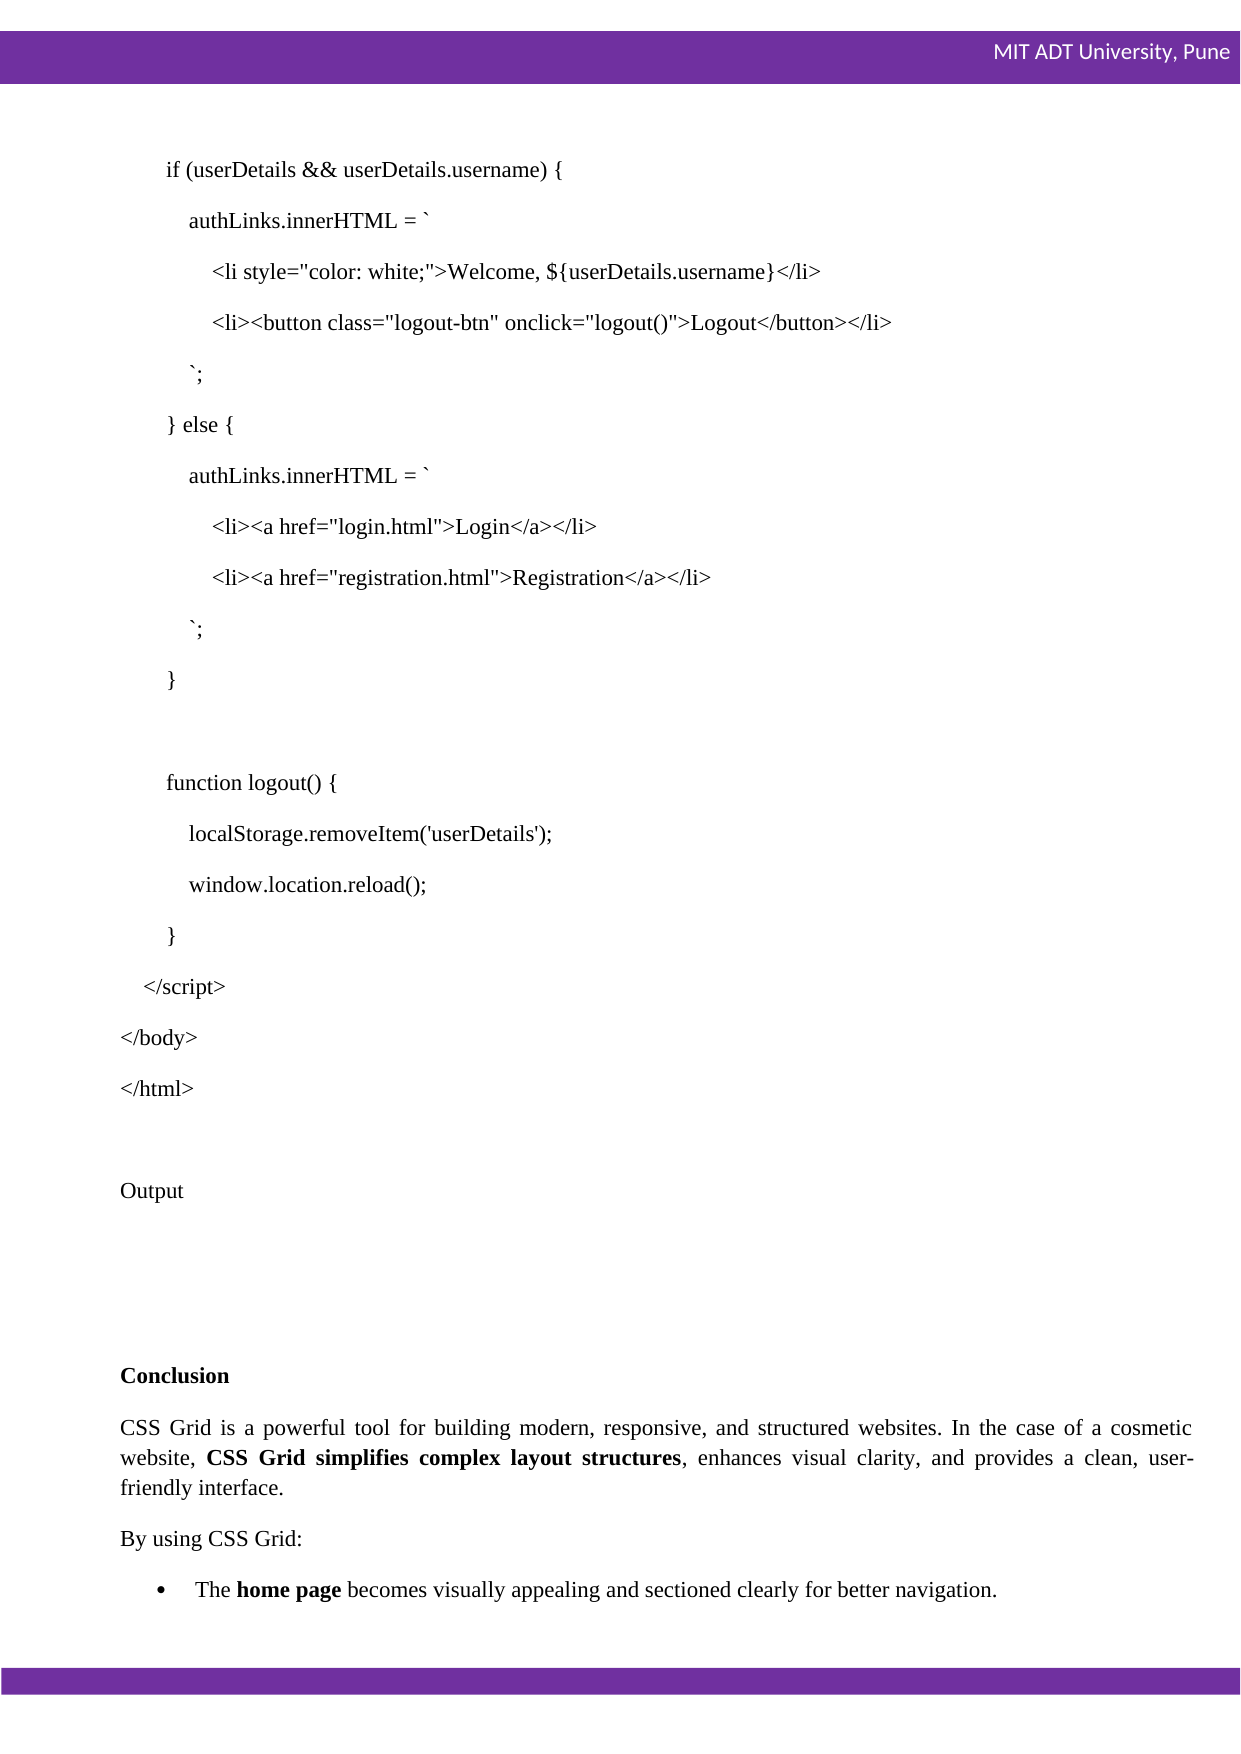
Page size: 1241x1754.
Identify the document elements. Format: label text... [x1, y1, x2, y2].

text if (userDetails && userDetails.username) { [120, 156, 1195, 182]
text <li><button class="logout-btn" onclick="logout()">Logout</button></li> [120, 309, 1195, 336]
text function logout() { [120, 768, 1195, 795]
text Output [120, 1177, 1195, 1235]
text } else { [120, 411, 1195, 438]
text CSS Grid is a powerful tool for building modern, responsive, and structured websites. In the case of a cosmetic website, CSS Grid simplifies complex layout structures, enhances visual clarity, and provides a clean, user-friendly interface. [120, 1413, 1195, 1500]
text By using CSS Grid: [120, 1525, 1195, 1551]
text </html> [120, 1075, 1195, 1101]
text } [120, 922, 1195, 948]
list The home page becomes visually appealing and sectioned clearly for better navigation. [157, 1576, 1195, 1602]
text } [120, 666, 1195, 693]
text Conclusion [120, 1362, 1195, 1389]
text `; [120, 360, 1195, 387]
text <li><a href="login.html">Login</a></li> [120, 513, 1195, 540]
text `; [120, 615, 1195, 642]
text localStorage.removeItem('userDetails'); [120, 819, 1195, 846]
text <li><a href="registration.html">Registration</a></li> [120, 564, 1195, 591]
text window.location.reload(); [120, 871, 1195, 897]
text </script> [120, 973, 1195, 999]
text authLinks.innerHTML = ` [120, 462, 1195, 489]
text <li style="color: white;">Welcome, ${userDetails.username}</li> [120, 258, 1195, 284]
text authLinks.innerHTML = ` [120, 207, 1195, 233]
text </body> [120, 1024, 1195, 1050]
